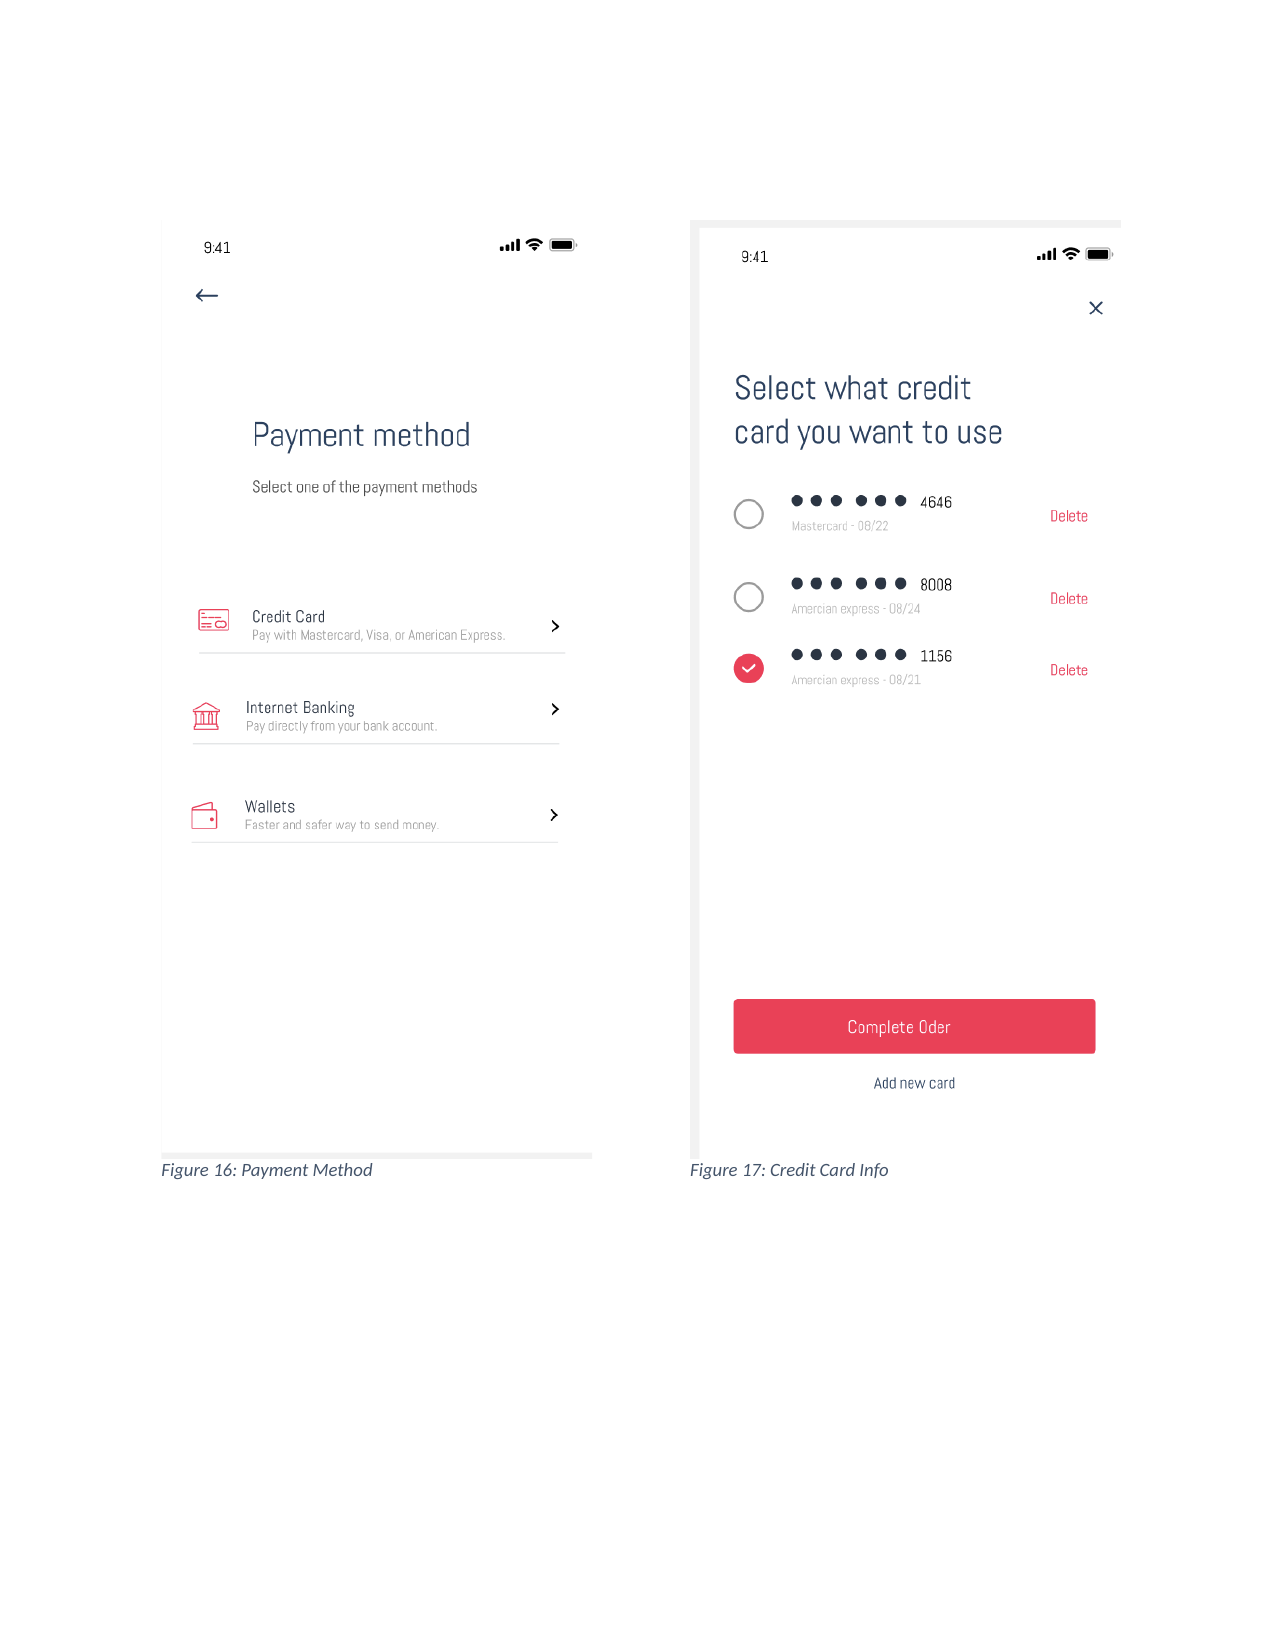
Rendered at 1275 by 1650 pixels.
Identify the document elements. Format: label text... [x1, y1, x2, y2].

picture [161, 220, 593, 1159]
picture [690, 220, 1121, 1159]
table_header Figure 17: Credit Card Info [679, 150, 1207, 1240]
table_header Figure 16: Payment Method [150, 150, 679, 1240]
